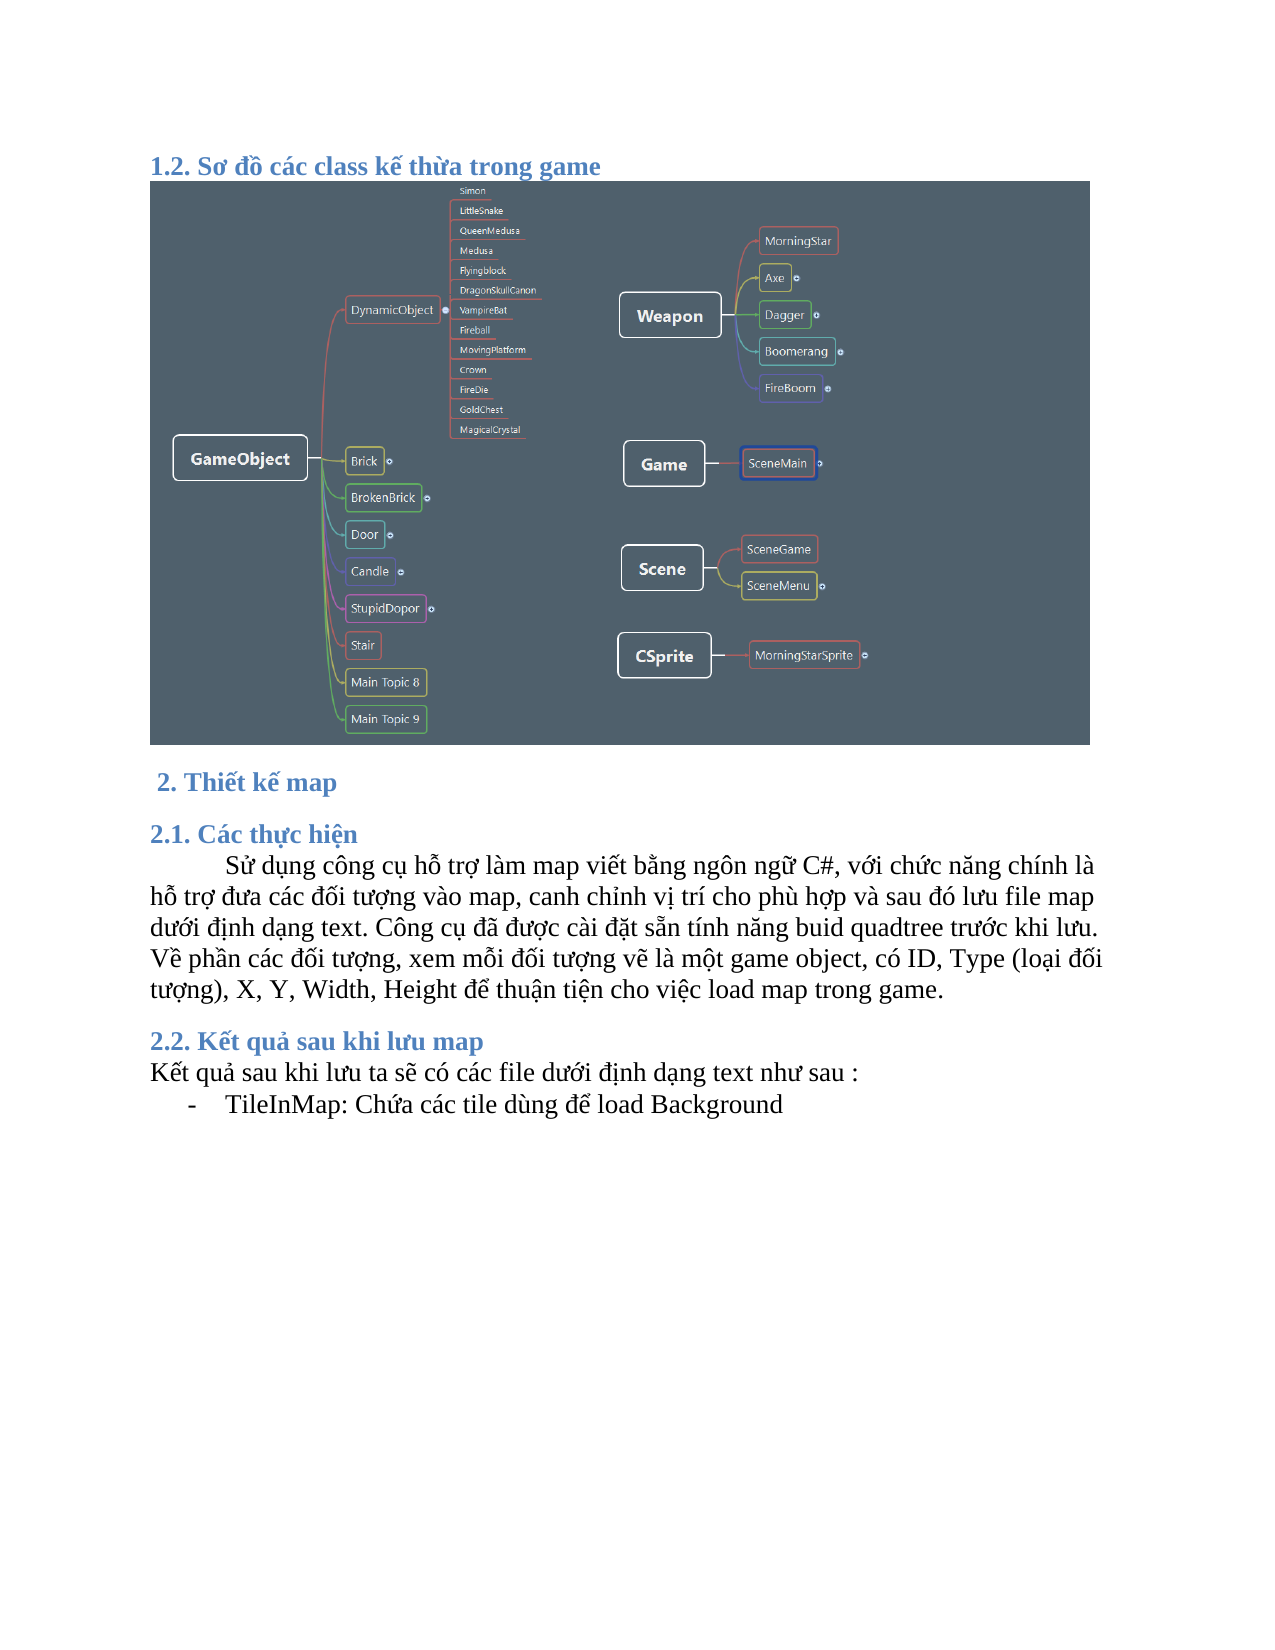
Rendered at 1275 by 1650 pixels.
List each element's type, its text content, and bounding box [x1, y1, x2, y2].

picture [150, 181, 1090, 745]
subtitle 2.1. Các thực hiện [150, 818, 1125, 849]
subtitle 1.2. Sơ đồ các class kế thừa trong game [150, 150, 1125, 181]
text Kết quả sau khi lưu ta sẽ có các file dưới định dạng text như sau : [150, 1057, 1125, 1088]
subtitle 2. Thiết kế map [150, 766, 1125, 797]
subtitle 2.2. Kết quả sau khi lưu map [150, 1025, 1125, 1057]
list TileInMap: Chứa các tile dùng để load Background [187, 1088, 1125, 1119]
text Sử dụng công cụ hỗ trợ làm map viết bằng ngôn ngữ C#, với chức năng chính là hỗ trợ đưa các đối tượng vào map, canh chỉnh vị trí cho phù hợp và sau đó lưu file map dưới định dạng text. Công cụ đã được cài đặt sẵn tính năng buid quadtree trước khi lưu. Về phần các đối tượng, xem mỗi đối tượng vẽ là một game object, có ID, Type (loại đối tượng), X, Y, Width, Height để thuận tiện cho việc load map trong game. [150, 849, 1125, 1004]
